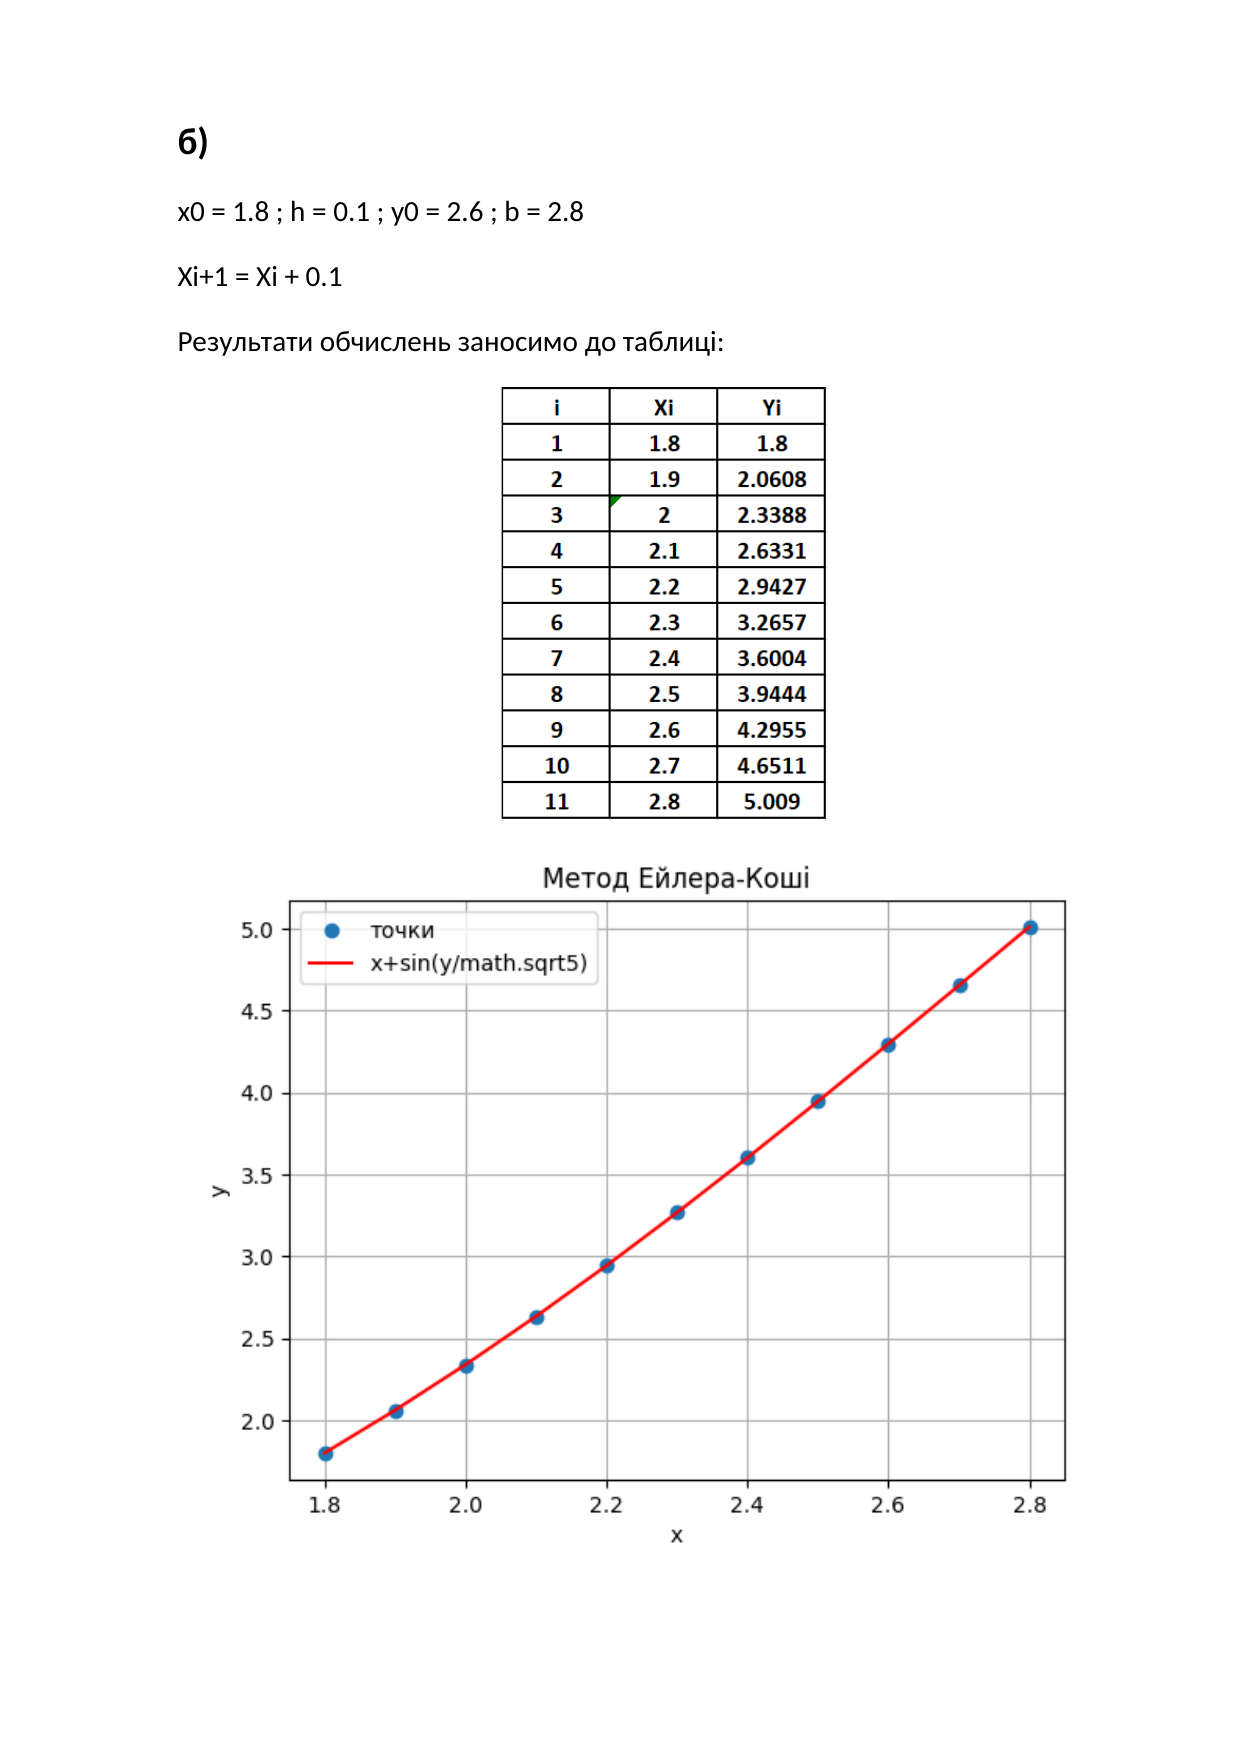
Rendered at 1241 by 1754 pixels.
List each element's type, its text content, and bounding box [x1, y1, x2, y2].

text x0 = 1.8 ; h = 0.1 ; y0 = 2.6 ; b = 2.8 [177, 193, 1152, 229]
text б) [177, 118, 1152, 164]
picture [205, 849, 1124, 1552]
text Результати обчислень заносимо до таблиці: [177, 323, 1152, 358]
picture [501, 387, 828, 821]
text Xi+1 = Xi + 0.1 [177, 258, 1152, 293]
